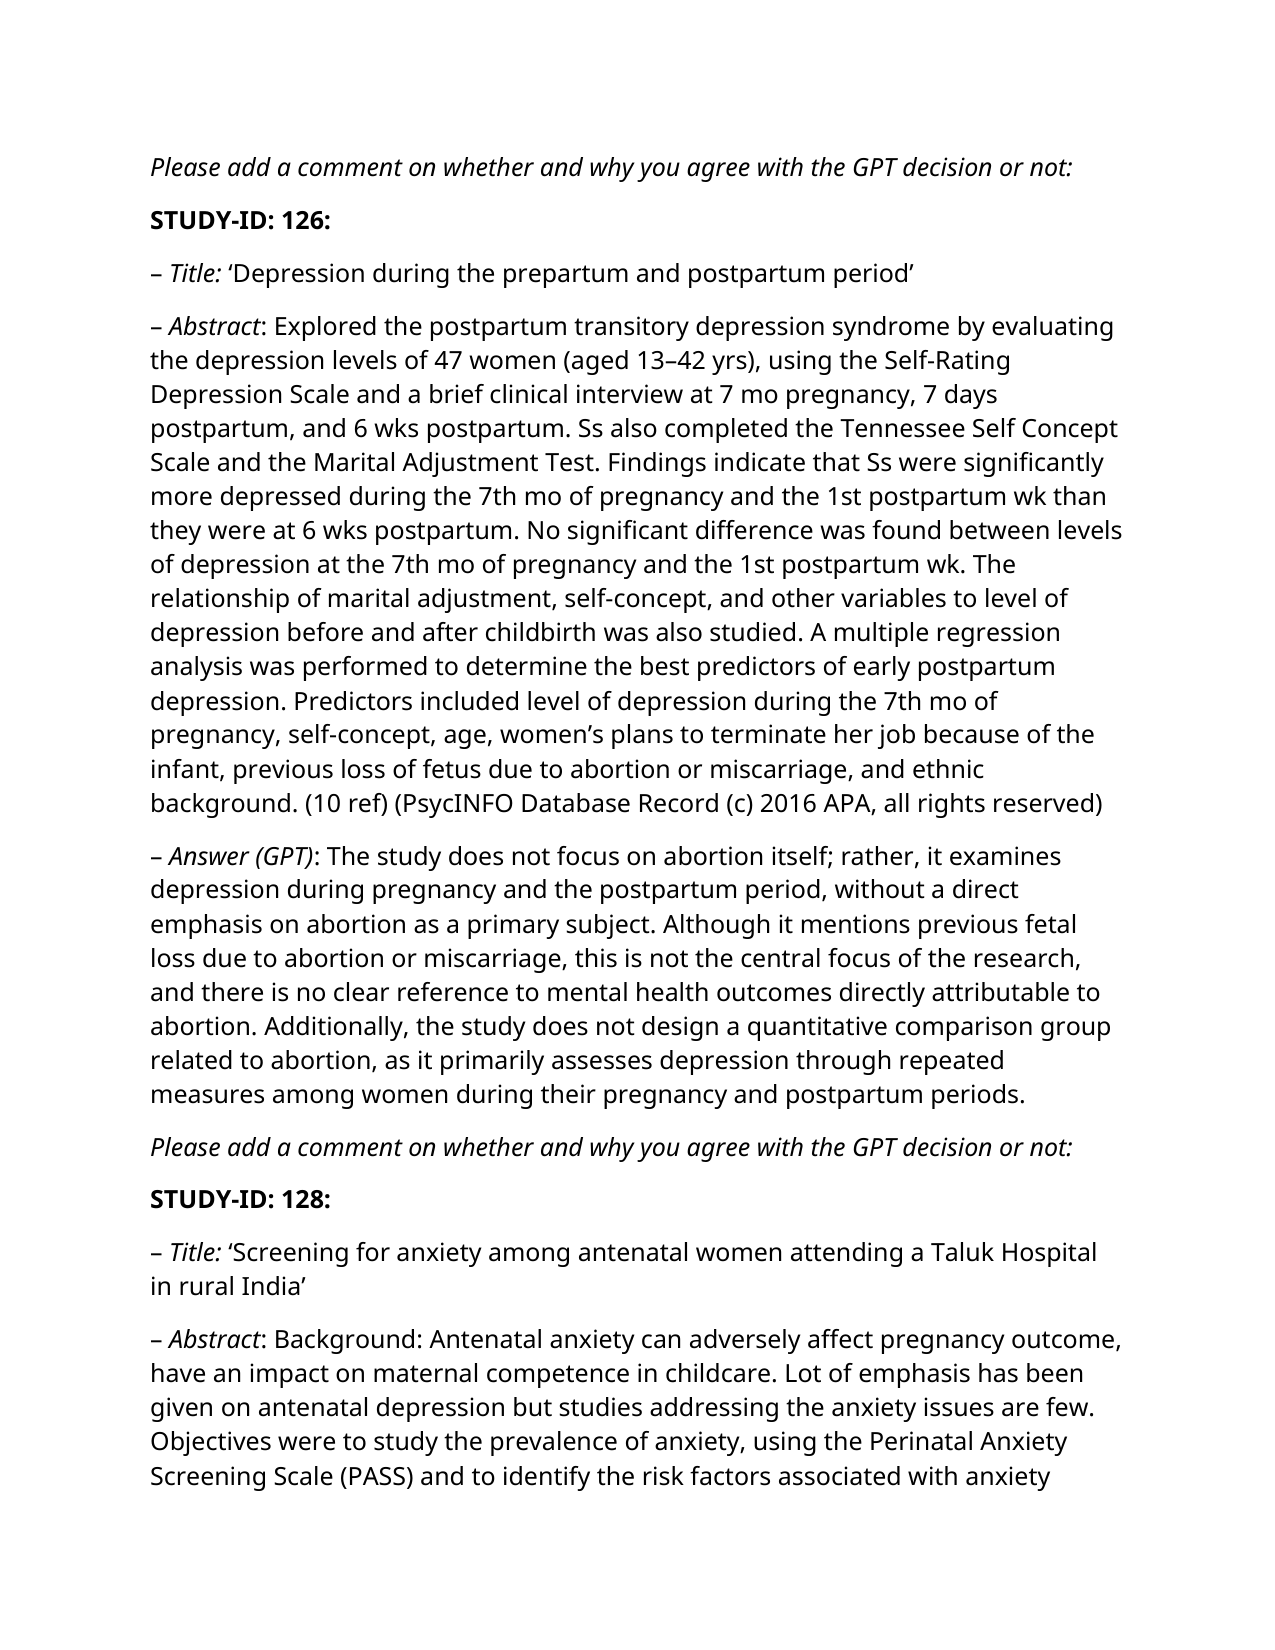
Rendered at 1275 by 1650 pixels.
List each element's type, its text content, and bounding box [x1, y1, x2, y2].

text Please add a comment on whether and why you agree with the GPT decision or not: [150, 1129, 1125, 1163]
text – Title: ‘Depression during the prepartum and postpartum period’ [150, 256, 1125, 290]
text – Answer (GPT): The study does not focus on abortion itself; rather, it examines depression during pregnancy and the postpartum period, without a direct emphasis on abortion as a primary subject. Although it mentions previous fetal loss due to abortion or miscarriage, this is not the central focus of the research, and there is no clear reference to mental health outcomes directly attributable to abortion. Additionally, the study does not design a quantitative comparison group related to abortion, as it primarily assesses depression through repeated measures among women during their pregnancy and postpartum periods. [150, 838, 1125, 1111]
text – Abstract: Explored the postpartum transitory depression syndrome by evaluating the depression levels of 47 women (aged 13–42 yrs), using the Self-Rating Depression Scale and a brief clinical interview at 7 mo pregnancy, 7 days postpartum, and 6 wks postpartum. Ss also completed the Tennessee Self Concept Scale and the Marital Adjustment Test. Findings indicate that Ss were significantly more depressed during the 7th mo of pregnancy and the 1st postpartum wk than they were at 6 wks postpartum. No significant difference was found between levels of depression at the 7th mo of pregnancy and the 1st postpartum wk. The relationship of marital adjustment, self-concept, and other variables to level of depression before and after childbirth was also studied. A multiple regression analysis was performed to determine the best predictors of early postpartum depression. Predictors included level of depression during the 7th mo of pregnancy, self-concept, age, women’s plans to terminate her job because of the infant, previous loss of fetus due to abortion or miscarriage, and ethnic background. (10 ref) (PsycINFO Database Record (c) 2016 APA, all rights reserved) [150, 308, 1125, 819]
text STUDY-ID: 126: [150, 203, 1125, 237]
text STUDY-ID: 128: [150, 1182, 1125, 1216]
text – Title: ‘Screening for anxiety among antenatal women attending a Taluk Hospital in rural India’ [150, 1235, 1125, 1303]
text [150, 1322, 1125, 1492]
text Please add a comment on whether and why you agree with the GPT decision or not: [150, 150, 1125, 184]
